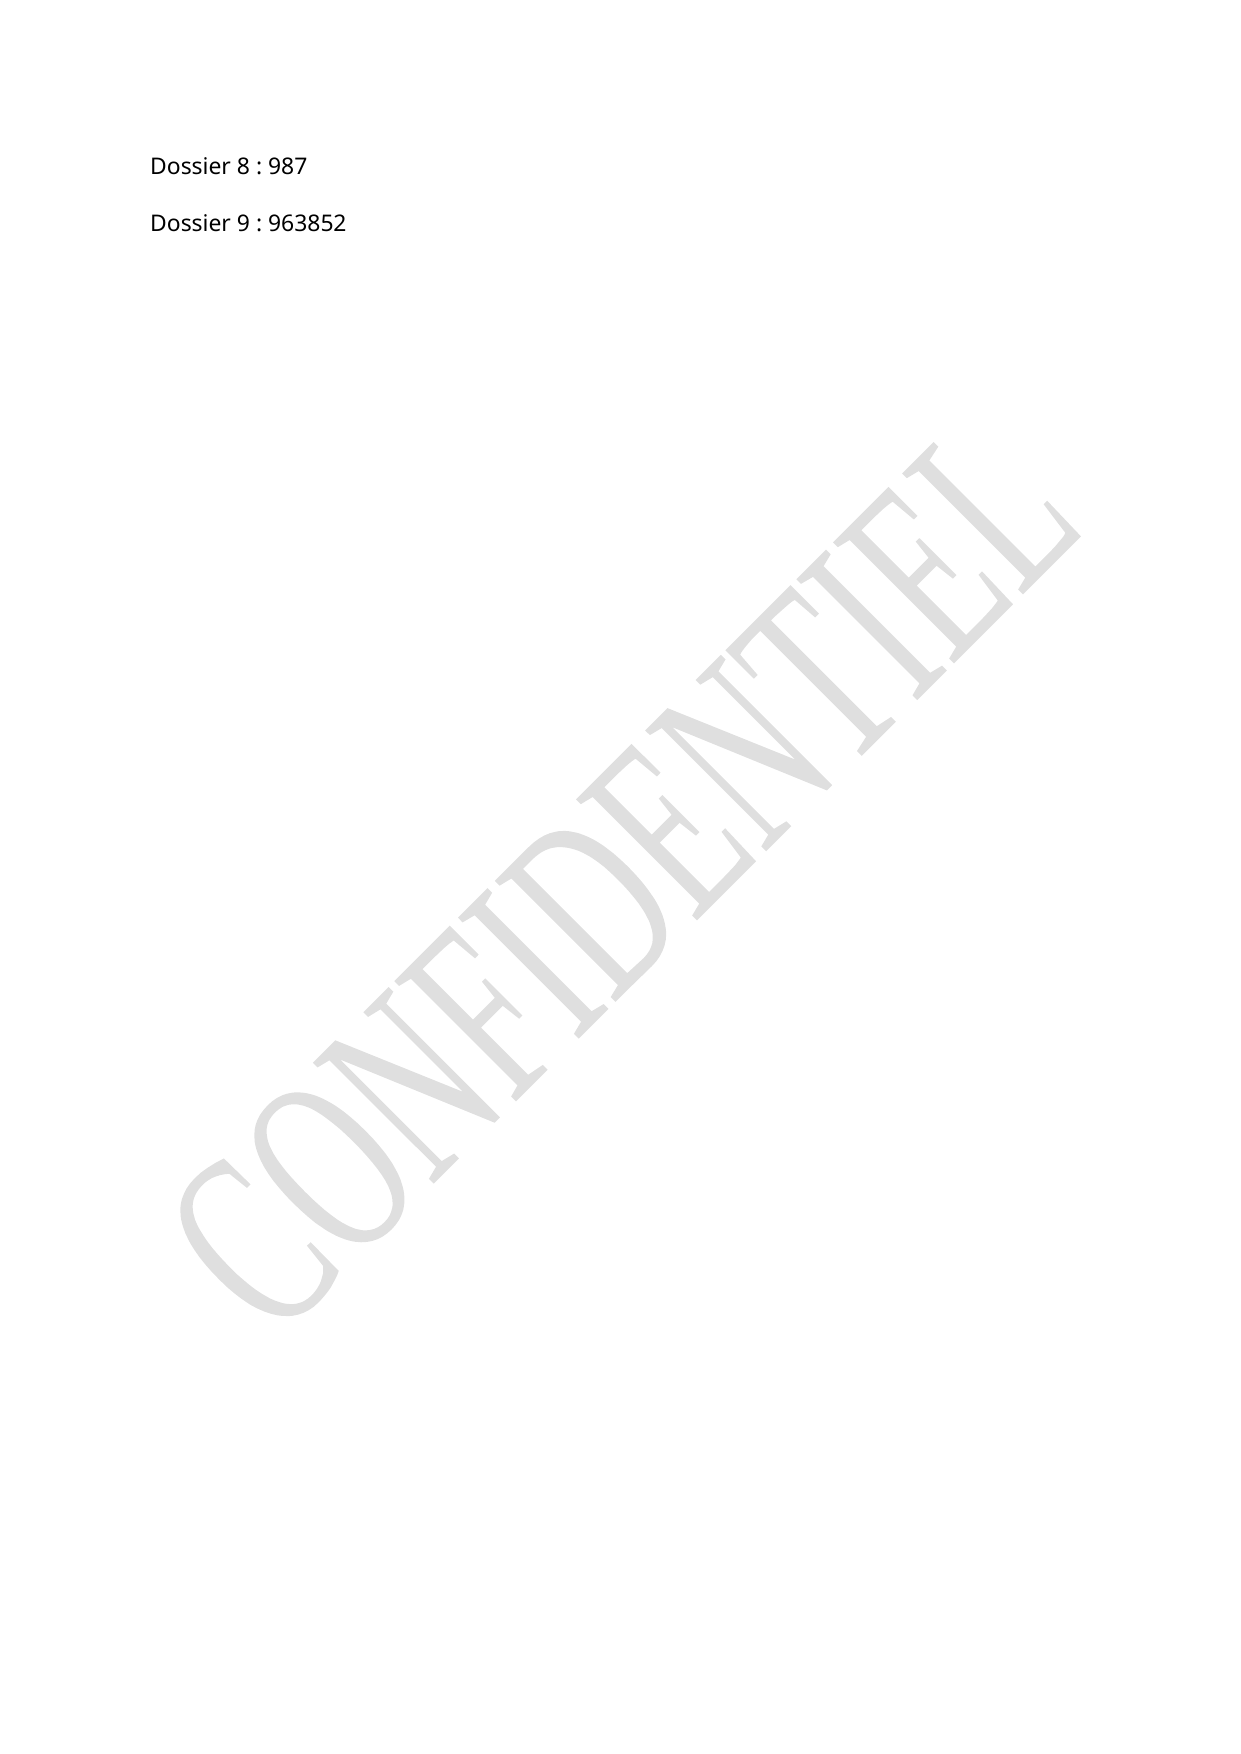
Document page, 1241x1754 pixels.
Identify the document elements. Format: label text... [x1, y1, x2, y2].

text Dossier 9 : 963852 [150, 207, 1090, 238]
text Dossier 8 : 987 [150, 150, 1090, 181]
